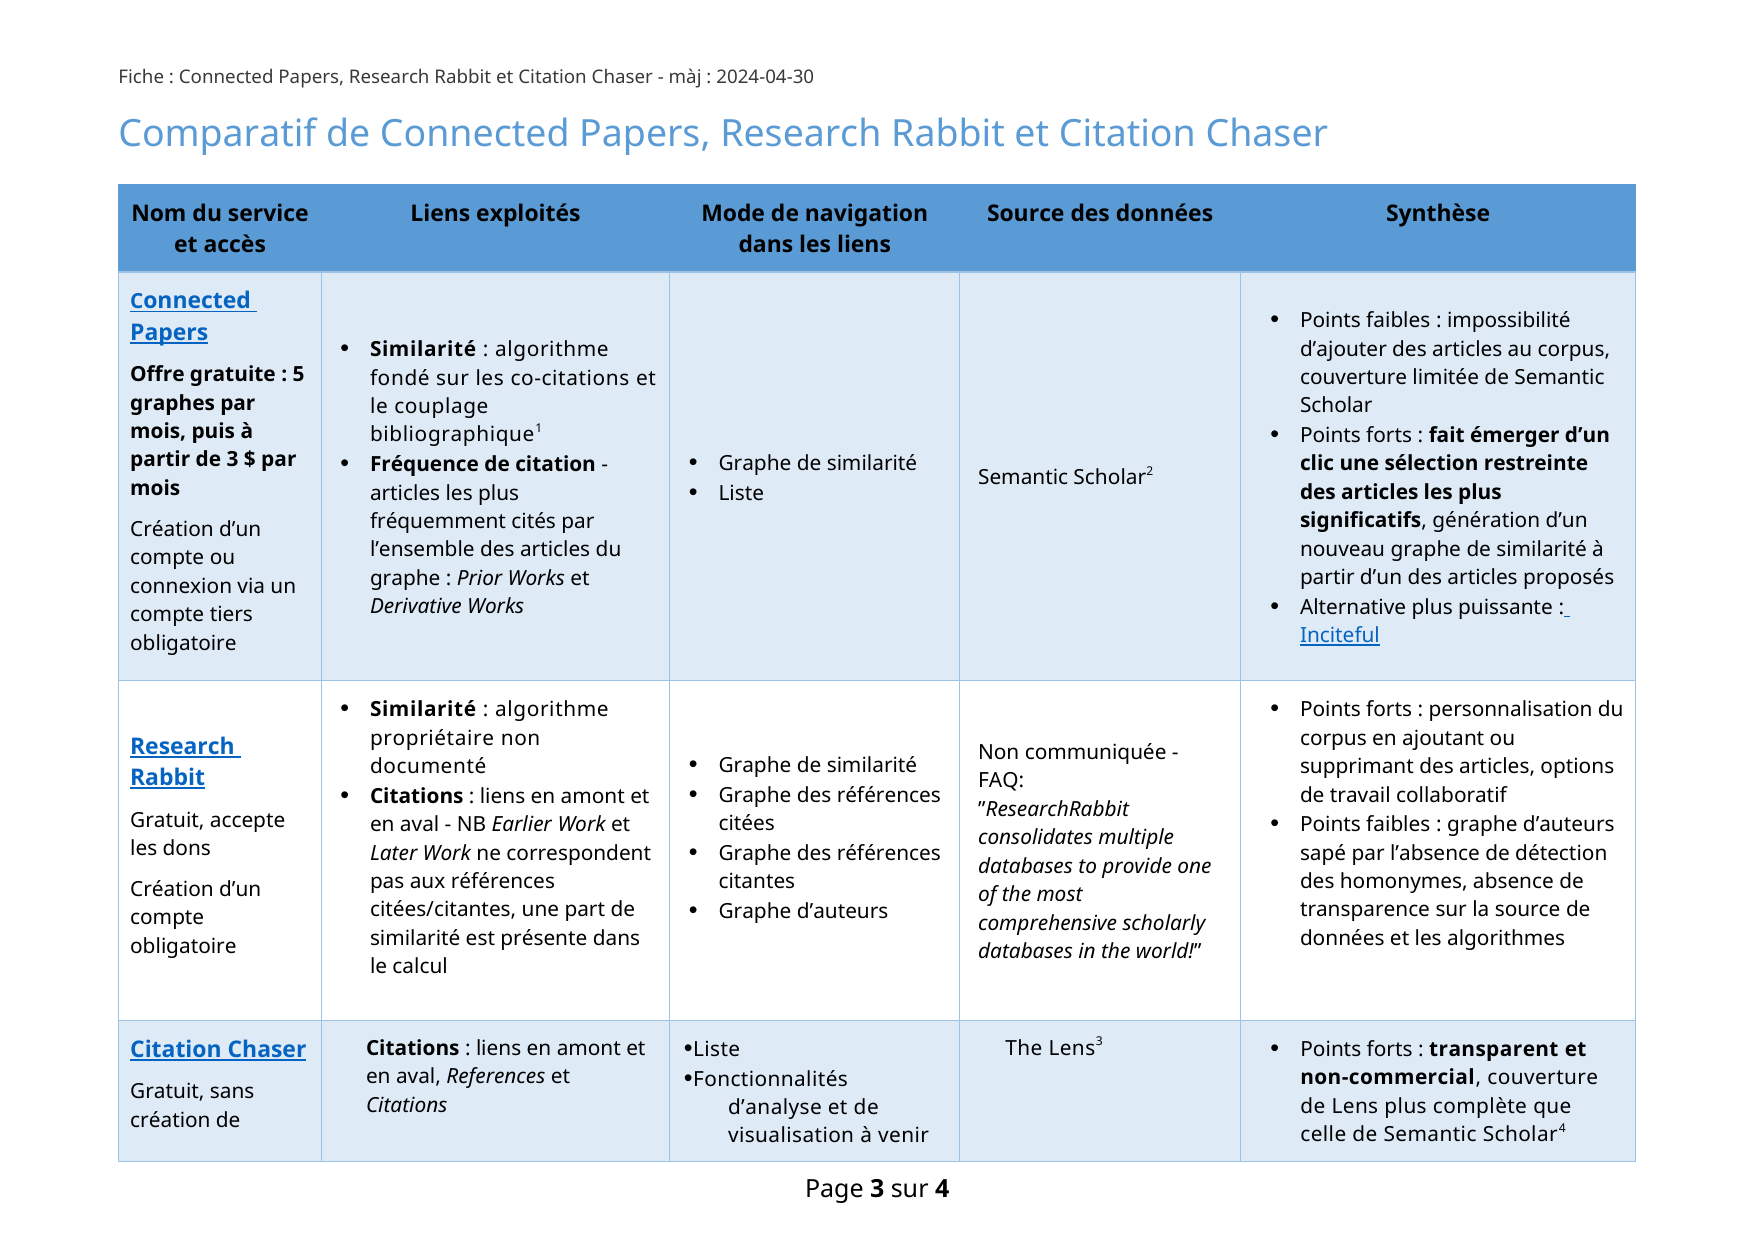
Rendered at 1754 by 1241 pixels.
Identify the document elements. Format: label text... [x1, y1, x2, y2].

table_cell Non communiquée - FAQ: ”ResearchRabbit consolidates multiple databases to provide one of the most comprehensive scholarly databases in the world!” [960, 681, 1240, 1020]
table_header Liens exploités [322, 185, 669, 271]
table_cell Semantic Scholar2 [960, 273, 1240, 680]
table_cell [119, 1021, 321, 1161]
table_cell Similarité : algorithme fondé sur les co-citations et le couplage bibliographique1 Fréquence de citation - articles les plus fréquemment cités par l’ensemble des articles du graphe : Prior Works et Derivative Works [322, 273, 669, 680]
table_cell Points faibles : impossibilité d’ajouter des articles au corpus, couverture limitée de Semantic Scholar Points forts : fait émerger d’un clic une sélection restreinte des articles les plus significatifs, génération d’un nouveau graphe de similarité à partir d’un des articles proposés Alternative plus puissante : Inciteful [1241, 273, 1635, 680]
table_cell Similarité : algorithme propriétaire non documenté Citations : liens en amont et en aval - NB Earlier Work et Later Work ne correspondent pas aux références citées/citantes, une part de similarité est présente dans le calcul [322, 681, 669, 1020]
table_cell Connected Papers Offre gratuite : 5 graphes par mois, puis à partir de 3 $ par mois Création d’un compte ou connexion via un compte tiers obligatoire [119, 273, 321, 680]
table_header Synthèse [1241, 185, 1635, 271]
subtitle Comparatif de Connected Papers, Research Rabbit et Citation Chaser [118, 106, 1636, 157]
table_header Mode de navigation dans les liens [670, 185, 959, 271]
table_cell Graphe de similarité Liste [670, 273, 959, 680]
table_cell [1241, 1021, 1635, 1161]
table_cell Research Rabbit Gratuit, accepte les dons Création d’un compte obligatoire [119, 681, 321, 1020]
table_cell The Lens3 [960, 1021, 1240, 1161]
table_cell Points forts : personnalisation du corpus en ajoutant ou supprimant des articles, options de travail collaboratif Points faibles : graphe d’auteurs sapé par l’absence de détection des homonymes, absence de transparence sur la source de données et les algorithmes [1241, 681, 1635, 1020]
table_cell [670, 1021, 959, 1161]
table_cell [322, 1021, 669, 1161]
table_cell Graphe de similarité Graphe des références citées Graphe des références citantes Graphe d’auteurs [670, 681, 959, 1020]
table_header Source des données [960, 185, 1240, 271]
table_header Nom du service et accès [119, 185, 321, 271]
